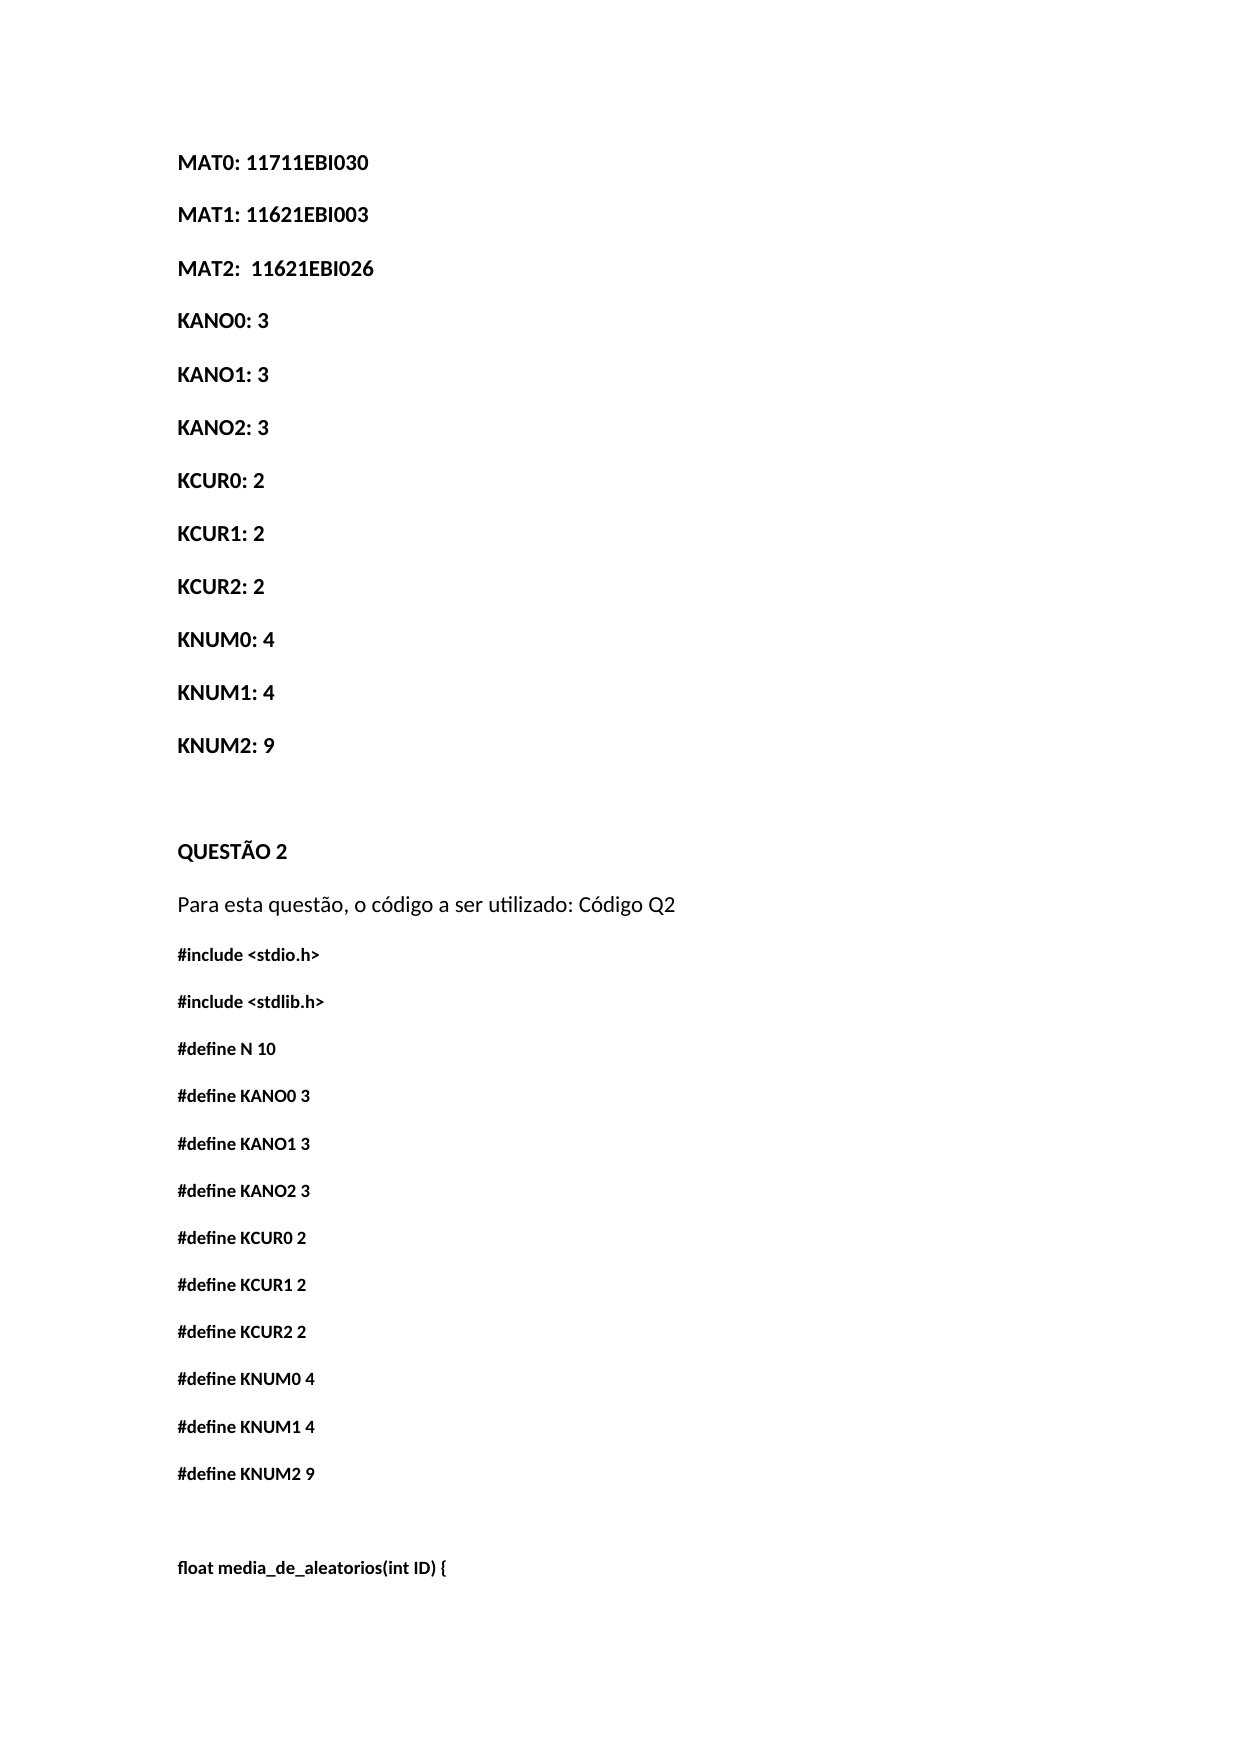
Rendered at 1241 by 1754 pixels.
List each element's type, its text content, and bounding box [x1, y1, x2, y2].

text Para esta questão, o código a ser utilizado: Código Q2 [177, 890, 1063, 918]
text KNUM0: 4 [177, 625, 1063, 653]
text #include <stdio.h> [177, 943, 1063, 966]
text MAT1: 11621EBI003 [177, 201, 1063, 229]
text KCUR1: 2 [177, 519, 1063, 547]
text #define N 10 [177, 1037, 1063, 1060]
text KNUM1: 4 [177, 678, 1063, 706]
text #define KANO0 3 [177, 1084, 1063, 1107]
text #define KNUM1 4 [177, 1415, 1063, 1438]
text #define KCUR0 2 [177, 1226, 1063, 1249]
text QUESTÃO 2 [177, 837, 1063, 865]
text KANO0: 3 [177, 307, 1063, 335]
text #include <stdlib.h> [177, 990, 1063, 1013]
text MAT2: 11621EBI026 [177, 254, 1063, 282]
text KANO1: 3 [177, 360, 1063, 388]
text #define KANO2 3 [177, 1179, 1063, 1202]
text KNUM2: 9 [177, 731, 1063, 759]
text MAT0: 11711EBI030 [177, 148, 1063, 176]
text KCUR0: 2 [177, 466, 1063, 494]
text #define KNUM2 9 [177, 1462, 1063, 1485]
text #define KCUR1 2 [177, 1273, 1063, 1296]
text #define KCUR2 2 [177, 1320, 1063, 1343]
text KCUR2: 2 [177, 572, 1063, 600]
text float media_de_aleatorios(int ID) { [177, 1556, 1063, 1579]
text #define KANO1 3 [177, 1132, 1063, 1154]
text KANO2: 3 [177, 413, 1063, 441]
text #define KNUM0 4 [177, 1368, 1063, 1391]
